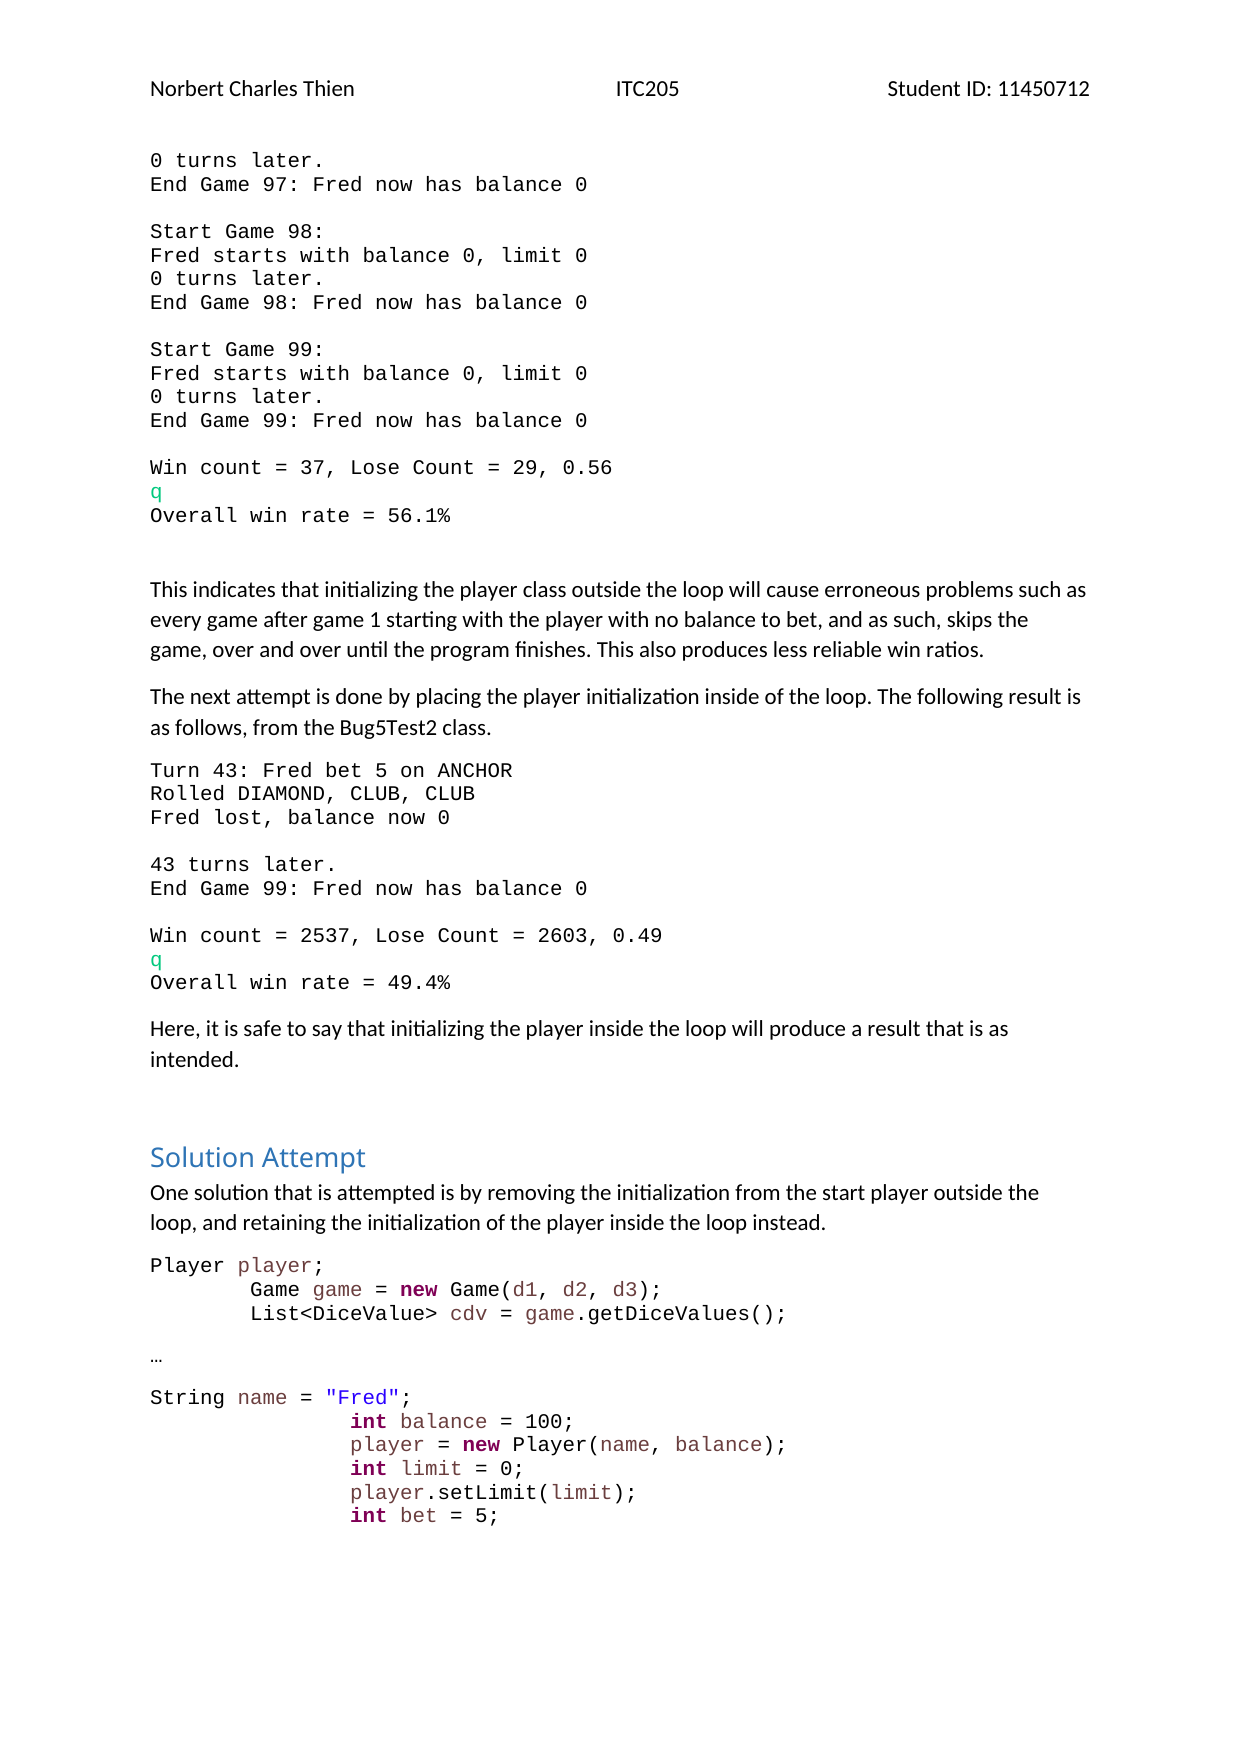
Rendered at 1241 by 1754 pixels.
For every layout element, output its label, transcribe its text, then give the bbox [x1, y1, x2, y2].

text q [150, 949, 1090, 972]
text Overall win rate = 56.1% [150, 505, 1090, 528]
text Start Game 99: [150, 339, 1090, 363]
text 43 turns later. [150, 854, 1090, 878]
text Fred starts with balance 0, limit 0 [150, 244, 1090, 268]
text Here, it is safe to say that initializing the player inside the loop will produce a result that is as intended. [150, 1014, 1090, 1073]
text Start Game 98: [150, 221, 1090, 244]
text player = new Player(name, balance); [150, 1434, 1090, 1458]
text This indicates that initializing the player class outside the loop will cause erroneous problems such as every game after game 1 starting with the player with no balance to bet, and as such, skips the game, over and over until the program finishes. This also produces less reliable win ratios. [150, 575, 1090, 664]
text int balance = 100; [150, 1411, 1090, 1434]
text player.setLimit(limit); [150, 1482, 1090, 1505]
text End Game 99: Fred now has balance 0 [150, 410, 1090, 434]
text Game game = new Game(d1, d2, d3); [150, 1279, 1090, 1303]
text The next attempt is done by placing the player initialization inside of the loop. The following result is as follows, from the Bug5Test2 class. [150, 682, 1090, 741]
text Win count = 37, Lose Count = 29, 0.56 [150, 457, 1090, 481]
text Turn 43: Fred bet 5 on ANCHOR [150, 759, 1090, 783]
text Fred starts with balance 0, limit 0 [150, 363, 1090, 386]
text int limit = 0; [150, 1458, 1090, 1482]
text One solution that is attempted is by removing the initialization from the start player outside the loop, and retaining the initialization of the player inside the loop instead. [150, 1178, 1090, 1237]
text Fred lost, balance now 0 [150, 807, 1090, 831]
text End Game 98: Fred now has balance 0 [150, 292, 1090, 316]
text Rolled DIAMOND, CLUB, CLUB [150, 783, 1090, 807]
text int bet = 5; [150, 1505, 1090, 1529]
text Win count = 2537, Lose Count = 2603, 0.49 [150, 925, 1090, 949]
text q [150, 481, 1090, 505]
text List<DiceValue> cdv = game.getDiceValues(); [150, 1303, 1090, 1326]
subtitle Solution Attempt [150, 1138, 1090, 1175]
text … [150, 1345, 1090, 1368]
text Overall win rate = 49.4% [150, 972, 1090, 996]
text 0 turns later. [150, 386, 1090, 410]
text End Game 99: Fred now has balance 0 [150, 878, 1090, 901]
text String name = "Fred"; [150, 1387, 1090, 1411]
text 0 turns later. [150, 268, 1090, 292]
text End Game 97: Fred now has balance 0 [150, 174, 1090, 197]
text Player player; [150, 1255, 1090, 1279]
text 0 turns later. [150, 150, 1090, 174]
